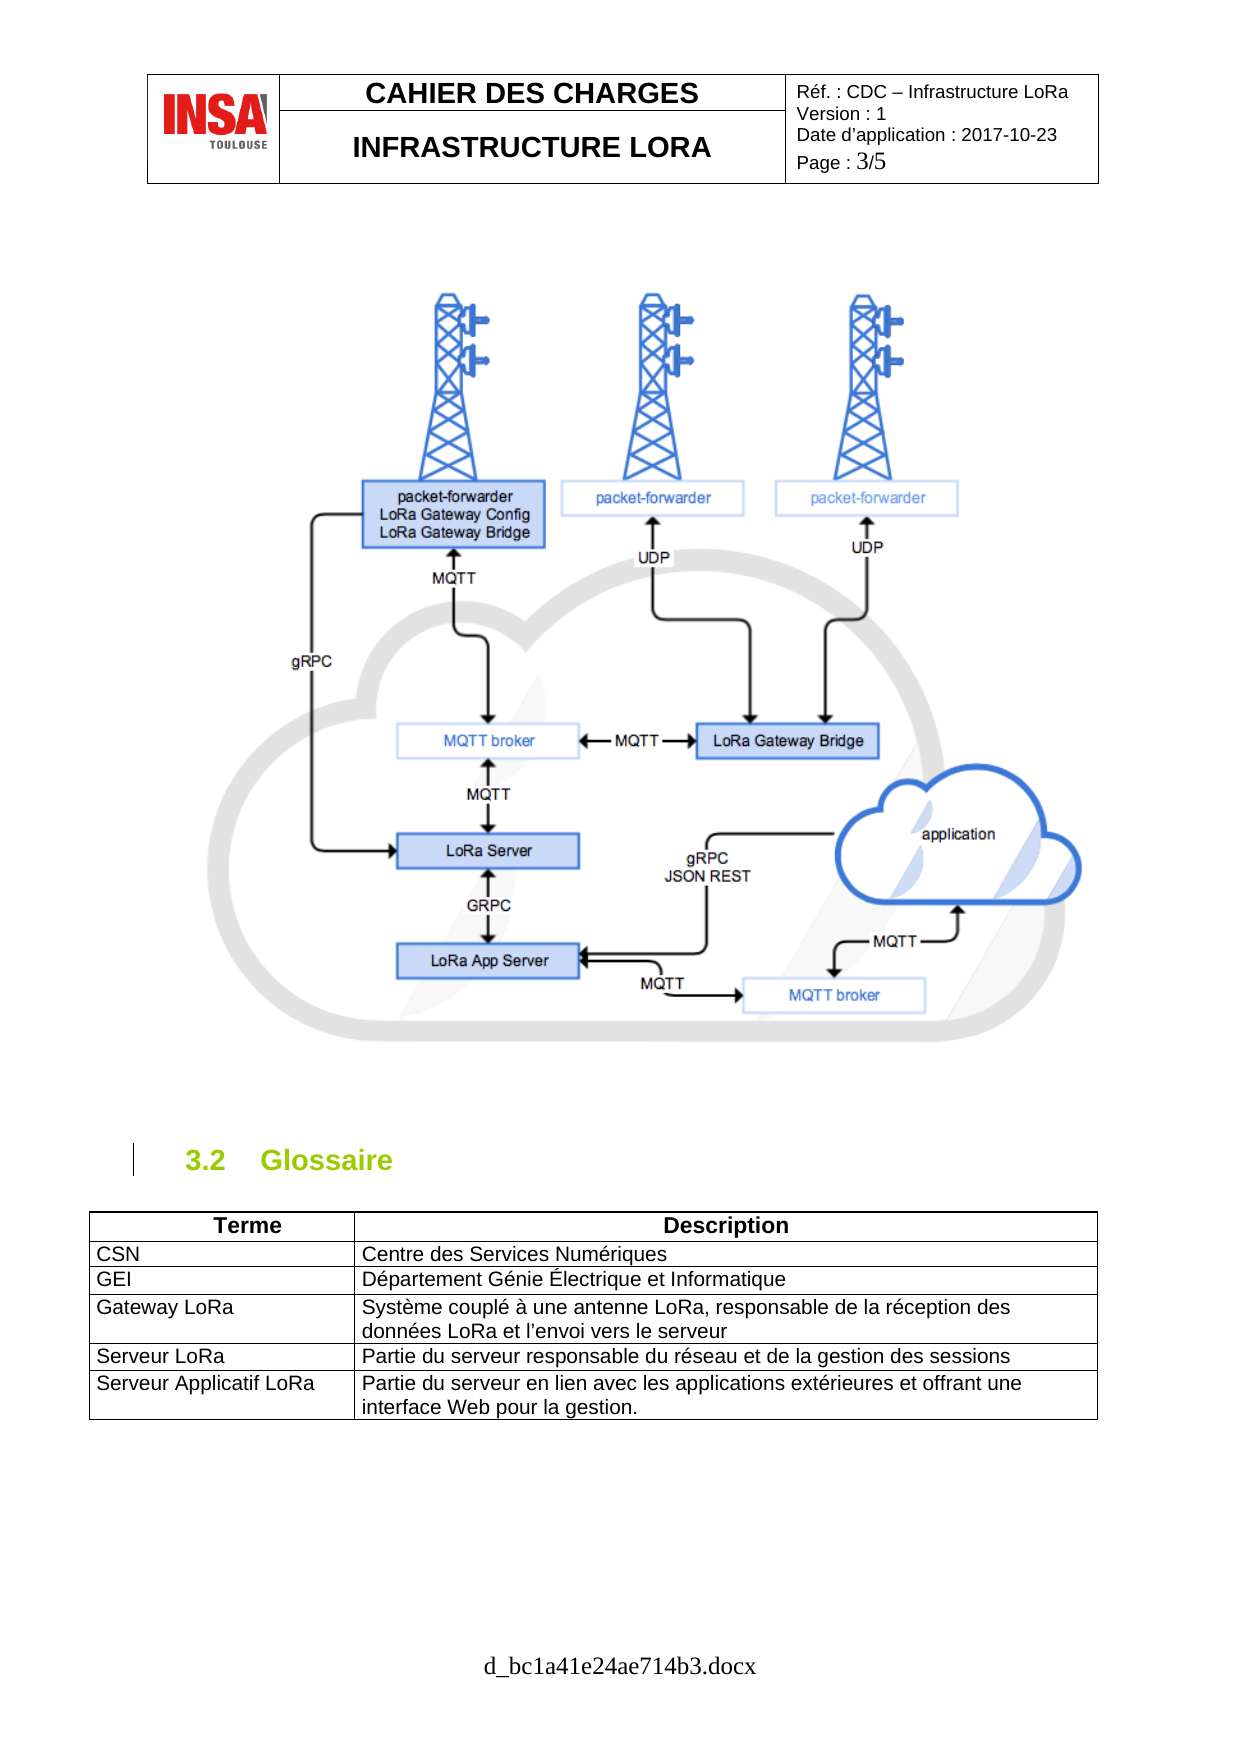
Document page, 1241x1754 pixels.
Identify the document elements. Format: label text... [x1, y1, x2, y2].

table_cell Centre des Services Numériques [355, 1242, 1097, 1266]
table_header Description [355, 1213, 1097, 1241]
picture [160, 231, 1105, 1066]
table_cell Partie du serveur responsable du réseau et de la gestion des sessions [355, 1344, 1097, 1370]
table_cell Serveur LoRa [90, 1344, 354, 1370]
table_cell GEI [90, 1267, 354, 1294]
table_cell Serveur Applicatif LoRa [90, 1371, 354, 1419]
subtitle Glossaire [185, 1143, 1092, 1176]
table_cell Département Génie Électrique et Informatique [355, 1267, 1097, 1294]
table_cell Système couplé à une antenne LoRa, responsable de la réception des données LoRa et l’envoi vers le serveur [355, 1295, 1097, 1343]
table_header Terme [90, 1213, 354, 1241]
picture [147, 75, 279, 161]
table_cell CSN [90, 1242, 354, 1266]
table_cell Gateway LoRa [90, 1295, 354, 1343]
table_cell Partie du serveur en lien avec les applications extérieures et offrant une interface Web pour la gestion. [355, 1371, 1097, 1419]
